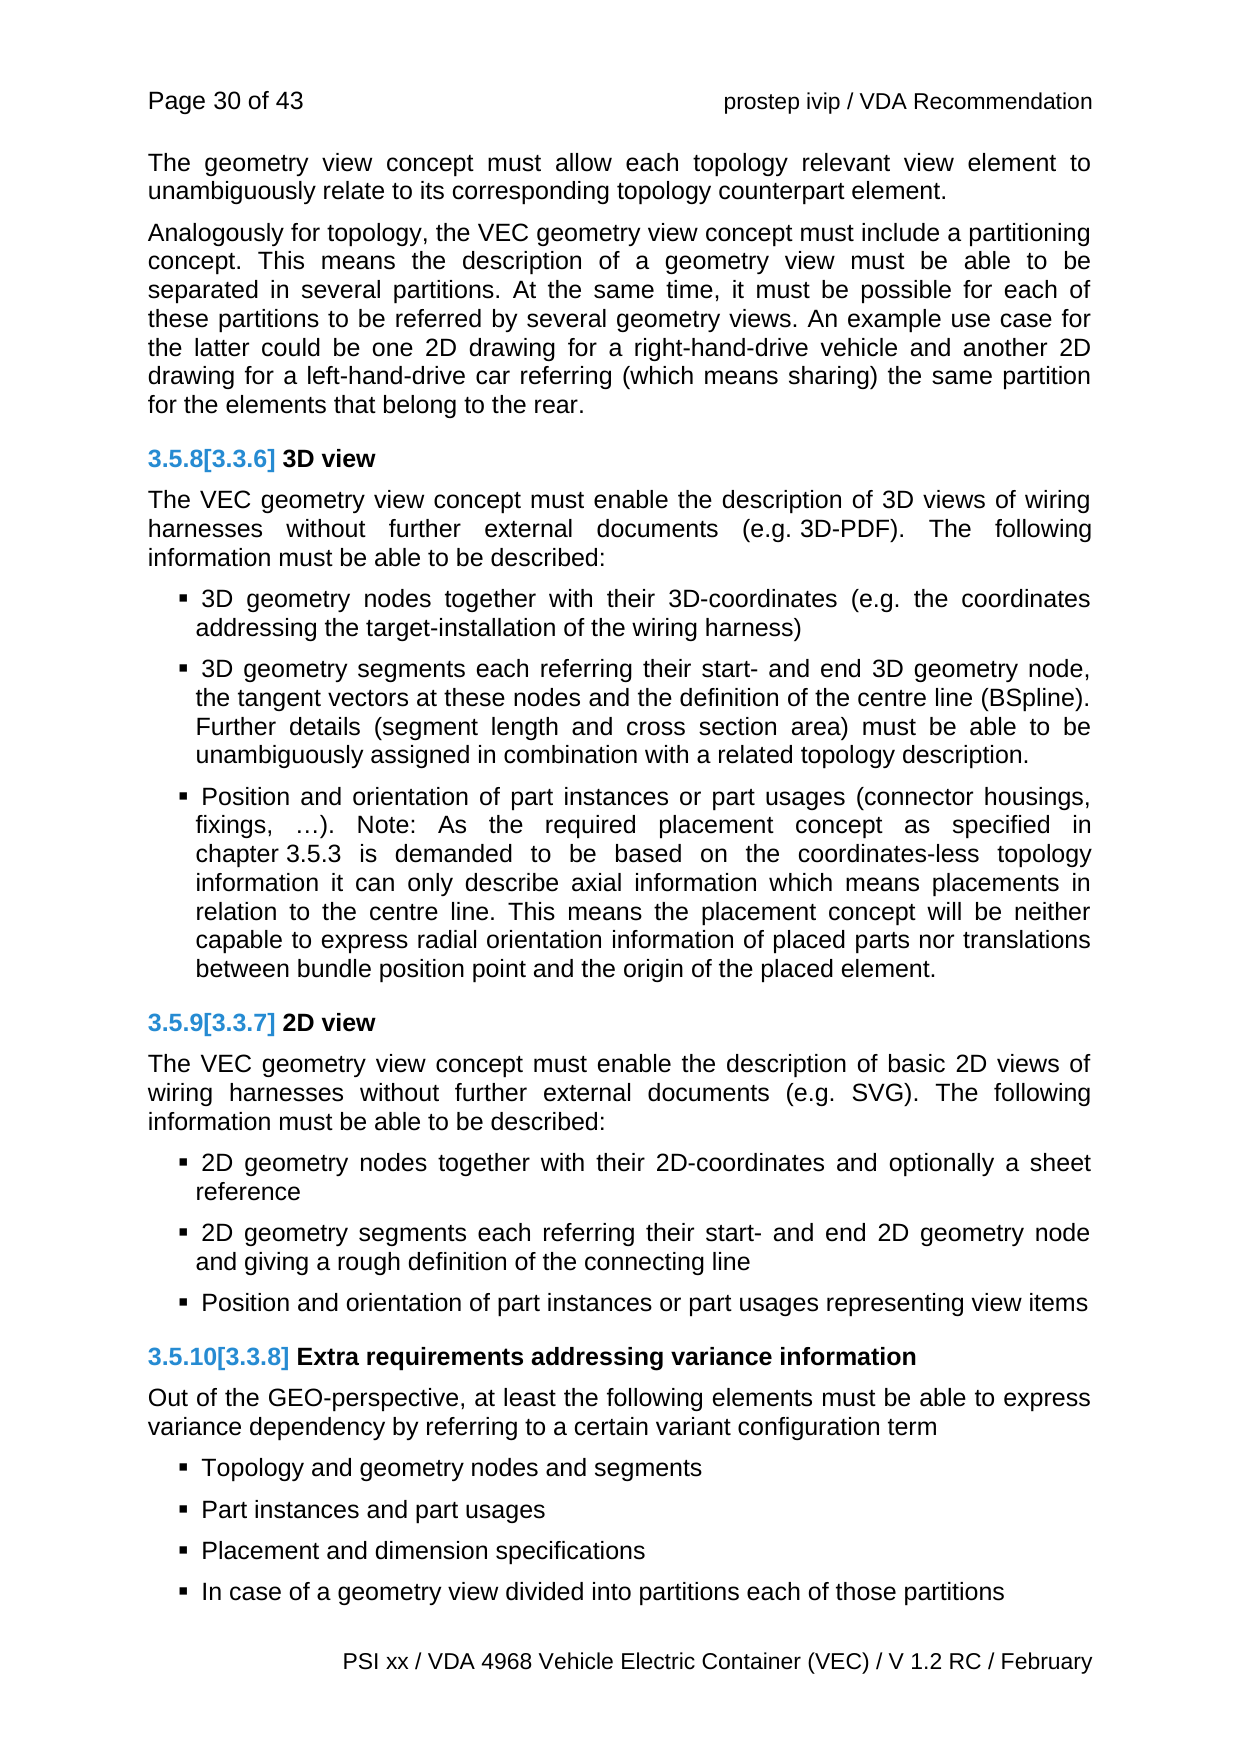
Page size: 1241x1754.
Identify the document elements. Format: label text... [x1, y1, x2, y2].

list 2D geometry segments each referring their start- and end 2D geometry node and giving a rough definition of the connecting line [177, 1218, 1093, 1276]
subtitle 2D view [148, 1008, 1093, 1037]
text Out of the GEO-perspective, at least the following elements must be able to express variance dependency by referring to a certain variant configuration term [148, 1383, 1093, 1441]
list Placement and dimension specifications [177, 1536, 1093, 1565]
list 3D geometry nodes together with their 3D-coordinates (e.g. the coordinates addressing the target-installation of the wiring harness) [177, 584, 1093, 641]
list In case of a geometry view divided into partitions each of those partitions [177, 1577, 1093, 1606]
list 2D geometry nodes together with their 2D-coordinates and optionally a sheet reference [177, 1148, 1093, 1206]
text The VEC geometry view concept must enable the description of 3D views of wiring harnesses without further external documents (e.g. 3D-PDF). The following information must be able to be described: [148, 485, 1093, 571]
list Position and orientation of part instances or part usages representing view items [177, 1288, 1093, 1317]
list Position and orientation of part instances or part usages (connector housings, fixings, …). Note: As the required placement concept as specified in chapter 3.5.3 is demanded to be based on the coordinates-less topology information it can only describe axial information which means placements in relation to the centre line. This means the placement concept will be neither capable to express radial orientation information of placed parts nor translations between bundle position point and the origin of the placed element. [177, 782, 1093, 983]
text The geometry view concept must allow each topology relevant view element to unambiguously relate to its corresponding topology counterpart element. [148, 148, 1093, 205]
list Part instances and part usages [177, 1494, 1093, 1523]
list Topology and geometry nodes and segments [177, 1453, 1093, 1482]
text The VEC geometry view concept must enable the description of basic 2D views of wiring harnesses without further external documents (e.g. SVG). The following information must be able to be described: [148, 1049, 1093, 1135]
text Analogously for topology, the VEC geometry view concept must include a partitioning concept. This means the description of a geometry view must be able to be separated in several partitions. At the same time, it must be possible for each of these partitions to be referred by several geometry views. An example use case for the latter could be one 2D drawing for a right-hand-drive vehicle and another 2D drawing for a left-hand-drive car referring (which means sharing) the same partition for the elements that belong to the rear. [148, 218, 1093, 419]
subtitle Extra requirements addressing variance information [148, 1342, 1093, 1371]
list 3D geometry segments each referring their start- and end 3D geometry node, the tangent vectors at these nodes and the definition of the centre line (BSpline). Further details (segment length and cross section area) must be able to be unambiguously assigned in combination with a related topology description. [177, 654, 1093, 769]
subtitle 3D view [148, 444, 1093, 473]
